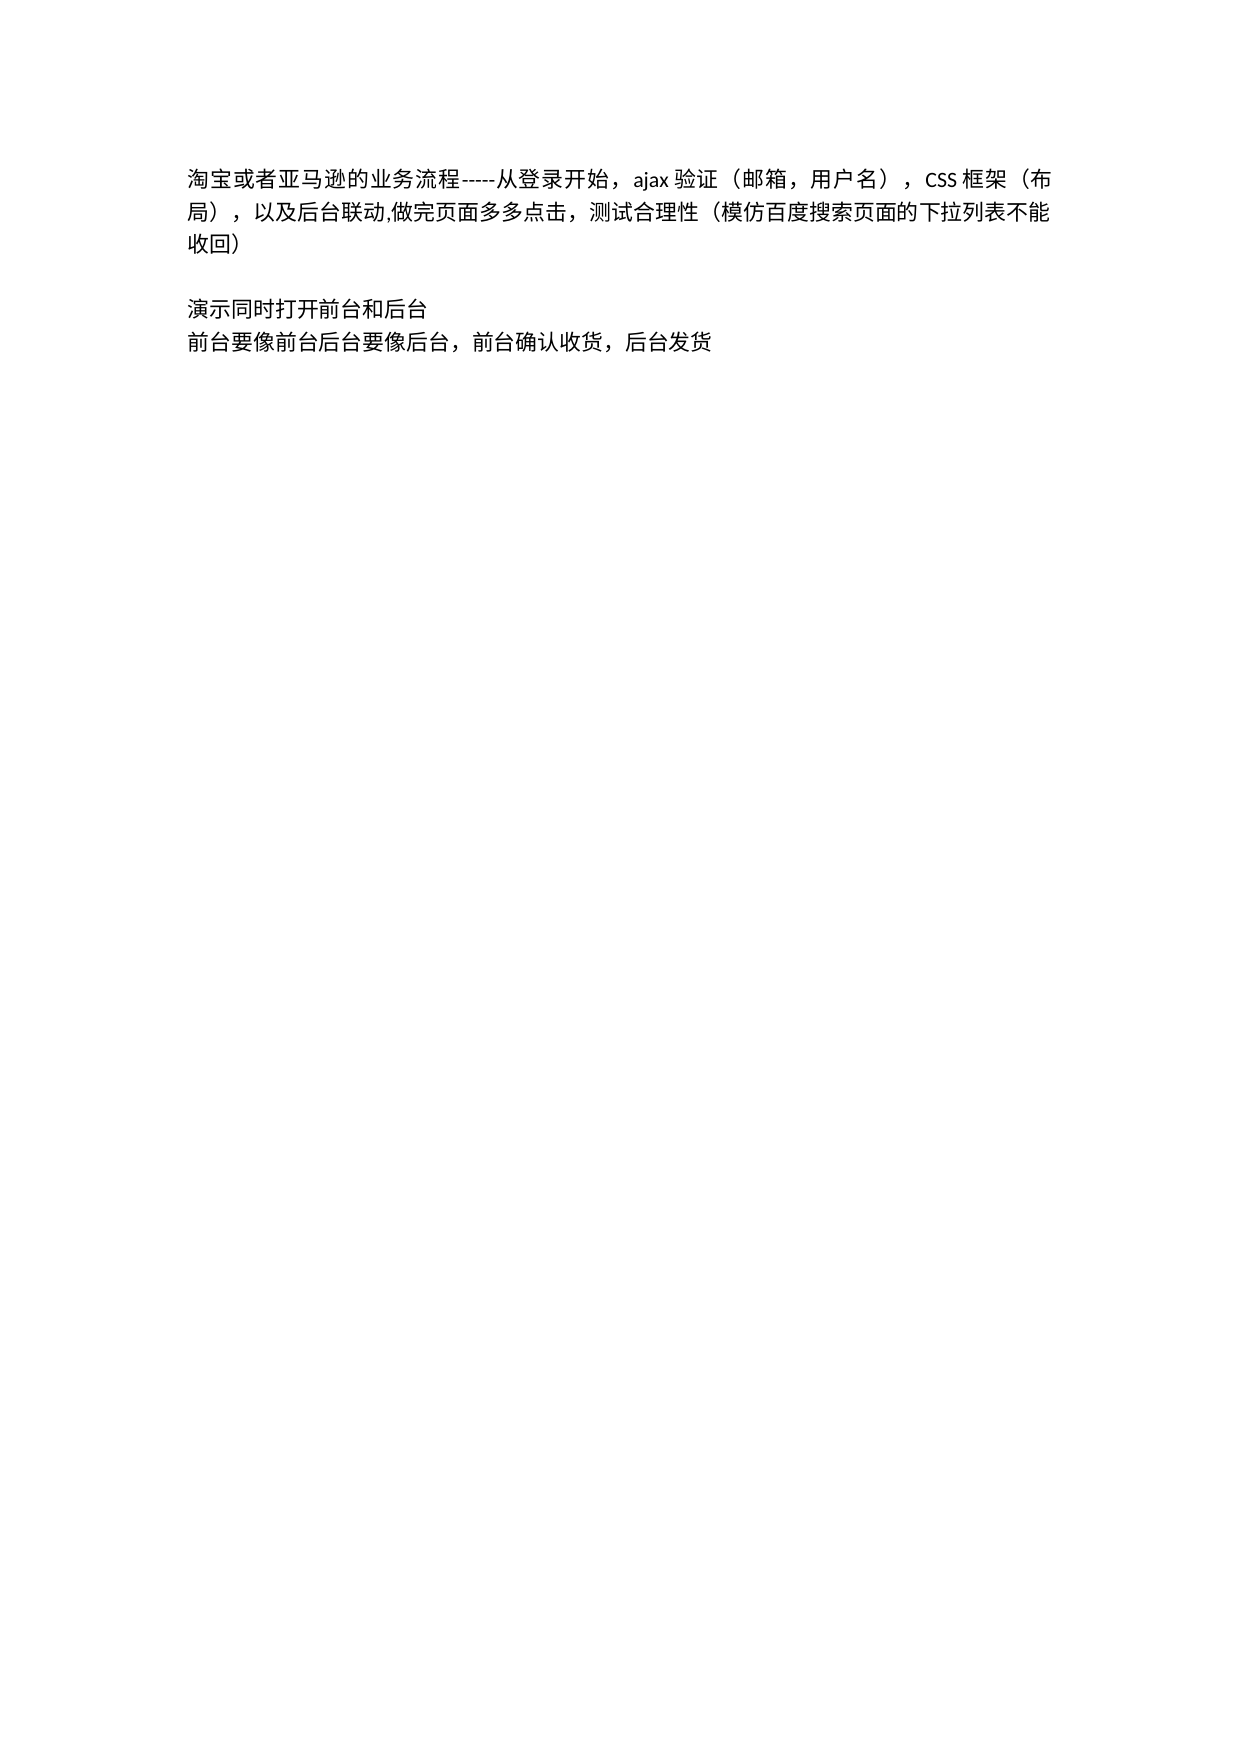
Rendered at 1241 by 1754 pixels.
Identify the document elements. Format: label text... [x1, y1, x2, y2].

text 淘宝或者亚马逊的业务流程-----从登录开始，ajax验证（邮箱，用户名），CSS框架（布局），以及后台联动,做完页面多多点击，测试合理性（模仿百度搜索页面的下拉列表不能收回） [187, 162, 1053, 259]
text 前台要像前台后台要像后台，前台确认收货，后台发货 [187, 324, 1053, 357]
text 演示同时打开前台和后台 [187, 292, 1053, 324]
